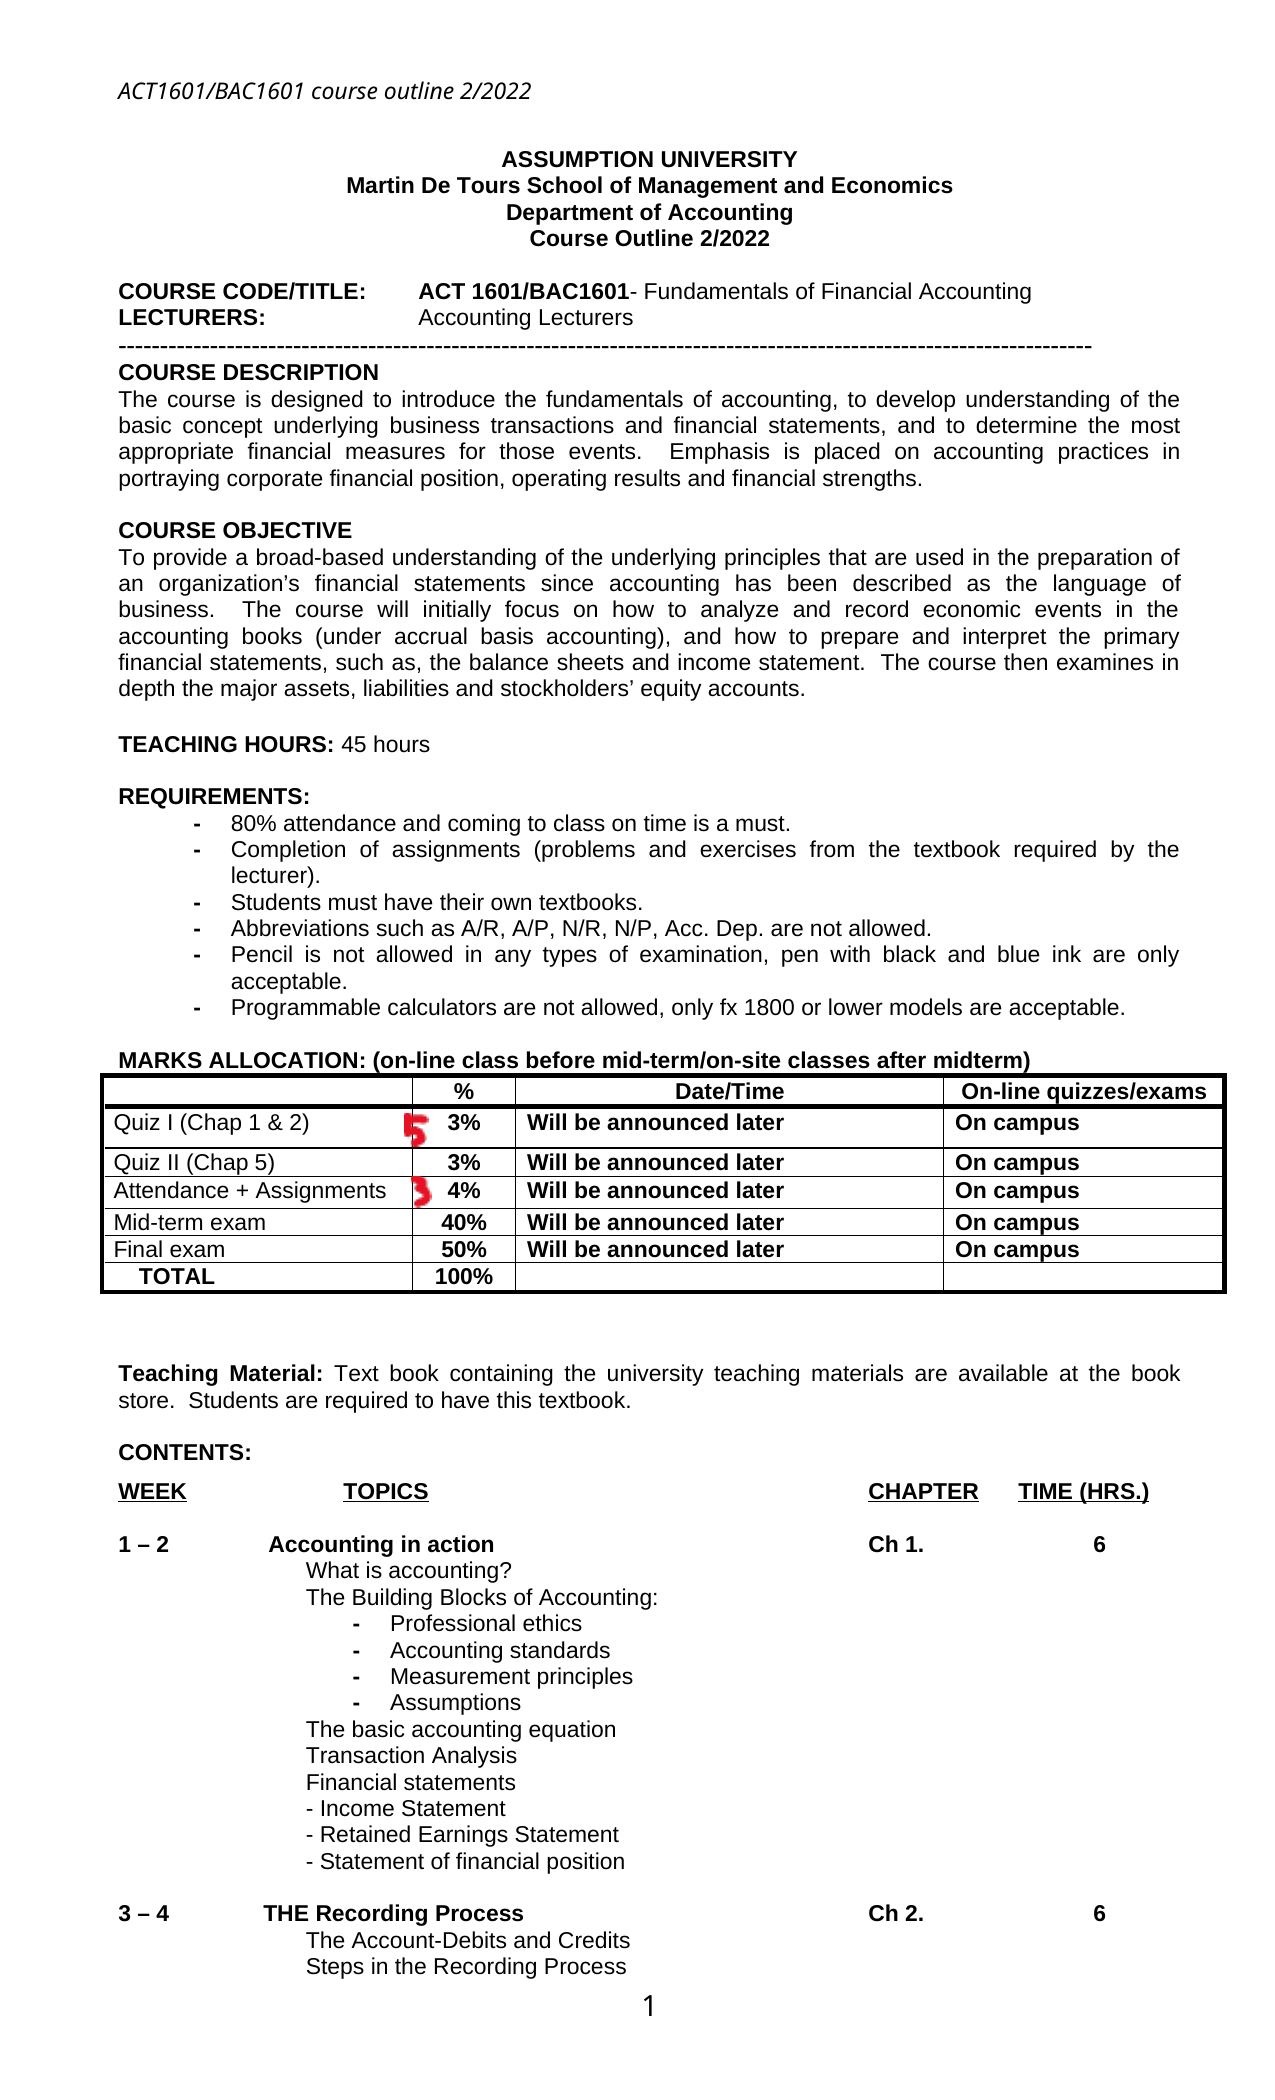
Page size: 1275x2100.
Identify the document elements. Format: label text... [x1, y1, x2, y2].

table_header % [413, 1078, 515, 1104]
list Abbreviations such as A/R, A/P, N/R, N/P, Acc. Dep. are not allowed. [193, 915, 1181, 941]
subtitle COURSE DESCRIPTION [118, 359, 1181, 386]
table_cell 4% [432, 1177, 515, 1207]
text ASSUMPTION UNIVERSITY [118, 146, 1181, 172]
subtitle LECTURERS: Accounting Lecturers [118, 304, 1181, 330]
text COURSE CODE/TITLE: ACT 1601/BAC1601- Fundamentals of Financial Accounting [118, 278, 1181, 304]
table_cell 3% [413, 1149, 515, 1176]
table_cell 40% [413, 1209, 515, 1235]
text Martin De Tours School of Management and Economics [118, 172, 1181, 199]
text The course is designed to introduce the fundamentals of accounting, to develop understanding of the basic concept underlying business transactions and financial statements, and to determine the most appropriate financial measures for those events. Emphasis is placed on accounting practices in portraying corporate financial position, operating results and financial strengths. [118, 386, 1181, 491]
text Department of Accounting [118, 199, 1181, 225]
table_cell Will be announced later [516, 1109, 943, 1147]
list Professional ethics [352, 1610, 1181, 1637]
list Measurement principles [352, 1663, 1181, 1689]
text REQUIREMENTS: [118, 783, 1181, 809]
text WEEK TOPICS CHAPTER TIME (HRS.) [118, 1478, 1181, 1504]
text 3 – 4 THE Recording Process Ch 2. 6 [118, 1900, 1181, 1927]
table_cell Will be announced later [516, 1149, 943, 1176]
text COURSE OBJECTIVE [118, 517, 1181, 544]
table_cell Quiz I (Chap 1 & 2) [104, 1105, 412, 1147]
list Students must have their own textbooks. [193, 889, 1181, 915]
list Completion of assignments (problems and exercises from the textbook required by the lecturer). [193, 836, 1181, 889]
table_cell Will be announced later [516, 1236, 943, 1262]
table_cell Will be announced later [516, 1177, 943, 1207]
table_cell On campus [944, 1177, 1222, 1207]
text --------------------------------------------------------------------------------------------------------------------- [118, 330, 1181, 359]
table_cell On campus [944, 1109, 1222, 1147]
table_cell Final exam [104, 1236, 412, 1262]
table_cell TOTAL [104, 1263, 412, 1289]
text To provide a broad-based understanding of the underlying principles that are used in the preparation of an organization’s financial statements since accounting has been described as the language of business. The course will initially focus on how to analyze and record economic events in the accounting books (under accrual basis accounting), and how to prepare and interpret the primary financial statements, such as, the balance sheets and income statement. The course then examines in depth the major assets, liabilities and stockholders’ equity accounts. [118, 544, 1181, 702]
list Assumptions [352, 1689, 1181, 1716]
table_cell On campus [944, 1209, 1222, 1235]
table_header On-line quizzes/exams [944, 1078, 1222, 1104]
text - Income Statement [306, 1795, 1181, 1821]
table_cell Will be announced later [516, 1209, 943, 1235]
picture [411, 1176, 432, 1208]
table_cell Quiz II (Chap 5) [104, 1148, 412, 1176]
picture [404, 1113, 429, 1147]
list Steps in the Recording Process [268, 1953, 1181, 1980]
table_header Date/Time [516, 1078, 943, 1104]
table_header [104, 1078, 412, 1104]
list The basic accounting equation [268, 1716, 1181, 1742]
list The Account-Debits and Credits [268, 1927, 1181, 1953]
list Pencil is not allowed in any types of examination, pen with black and blue ink are only acceptable. [193, 941, 1181, 994]
table_cell 100% [413, 1263, 515, 1289]
text Course Outline 2/2022 [118, 225, 1181, 251]
table_cell On campus [944, 1149, 1222, 1176]
text - Retained Earnings Statement [306, 1821, 1181, 1848]
table_cell 3% [413, 1109, 515, 1147]
list Financial statements [268, 1768, 1181, 1795]
list The Building Blocks of Accounting: [268, 1584, 1181, 1610]
table_cell [944, 1263, 1222, 1289]
list Accounting standards [352, 1637, 1181, 1663]
text 1 – 2 Accounting in action Ch 1. 6 [118, 1531, 1181, 1557]
list Transaction Analysis [268, 1742, 1181, 1768]
table_cell Attendance + Assignments [104, 1177, 411, 1207]
list Programmable calculators are not allowed, only fx 1800 or lower models are acceptable. [193, 994, 1181, 1020]
table_cell 50% [413, 1236, 515, 1262]
table_cell [516, 1263, 943, 1289]
table_cell Mid-term exam [104, 1209, 412, 1235]
text Teaching Material: Text book containing the university teaching materials are available at the book store. Students are required to have this textbook. [118, 1360, 1181, 1413]
list 80% attendance and coming to class on time is a must. [193, 809, 1181, 836]
text - Statement of financial position [306, 1848, 1181, 1874]
text MARKS ALLOCATION: (on-line class before mid-term/on-site classes after midterm) [118, 1047, 1181, 1073]
list What is accounting? [268, 1557, 1181, 1584]
text TEACHING HOURS: 45 hours [118, 731, 1181, 757]
subtitle CONTENTS: [118, 1439, 1181, 1466]
table_cell On campus [944, 1236, 1222, 1262]
